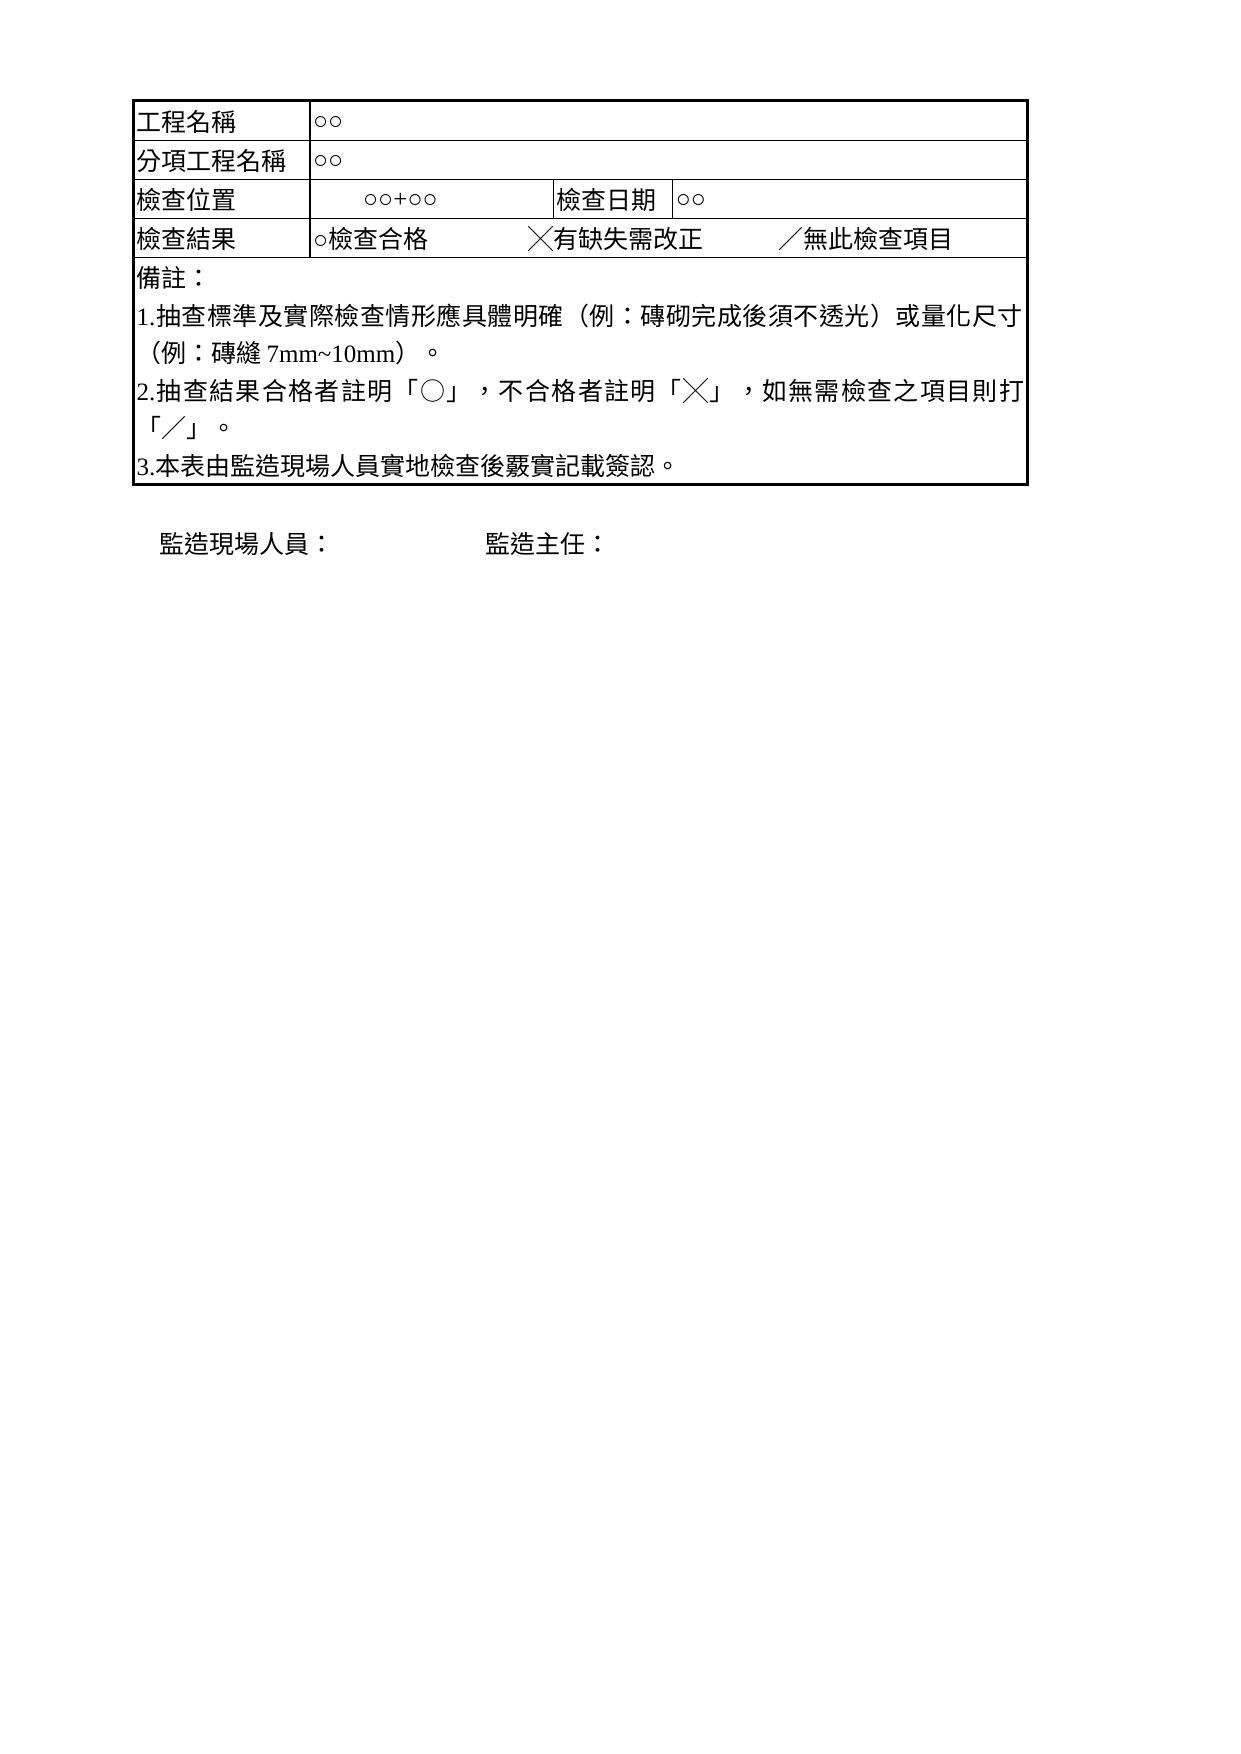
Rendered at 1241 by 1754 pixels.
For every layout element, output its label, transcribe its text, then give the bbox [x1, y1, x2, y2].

table_cell + [311, 180, 553, 218]
table_cell 檢查結果 [135, 219, 309, 257]
text 監造現場人員： 監造主任： [159, 524, 1053, 561]
table_header [311, 102, 1026, 139]
table_cell [673, 180, 1026, 218]
table_cell 分項工程名稱 [135, 141, 309, 179]
table_header 工程名稱 [135, 102, 309, 139]
table_cell 備註： 1.抽查標準及實際檢查情形應具體明確（例：磚砌完成後須不透光）或量化尺寸（例：磚縫7mm~10mm）。 2.抽查結果合格者註明「○」，不合格者註明「╳」，如無需檢查之項目則打「／」。 3.本表由監造現場人員實地檢查後覈實記載簽認。 [135, 258, 1026, 483]
table_cell 檢查日期 [554, 180, 672, 218]
table_cell 檢查位置 [135, 180, 309, 218]
table_cell ○檢查合格 ╳有缺失需改正 ／無此檢查項目 [311, 219, 1026, 257]
table_cell [311, 141, 1026, 179]
